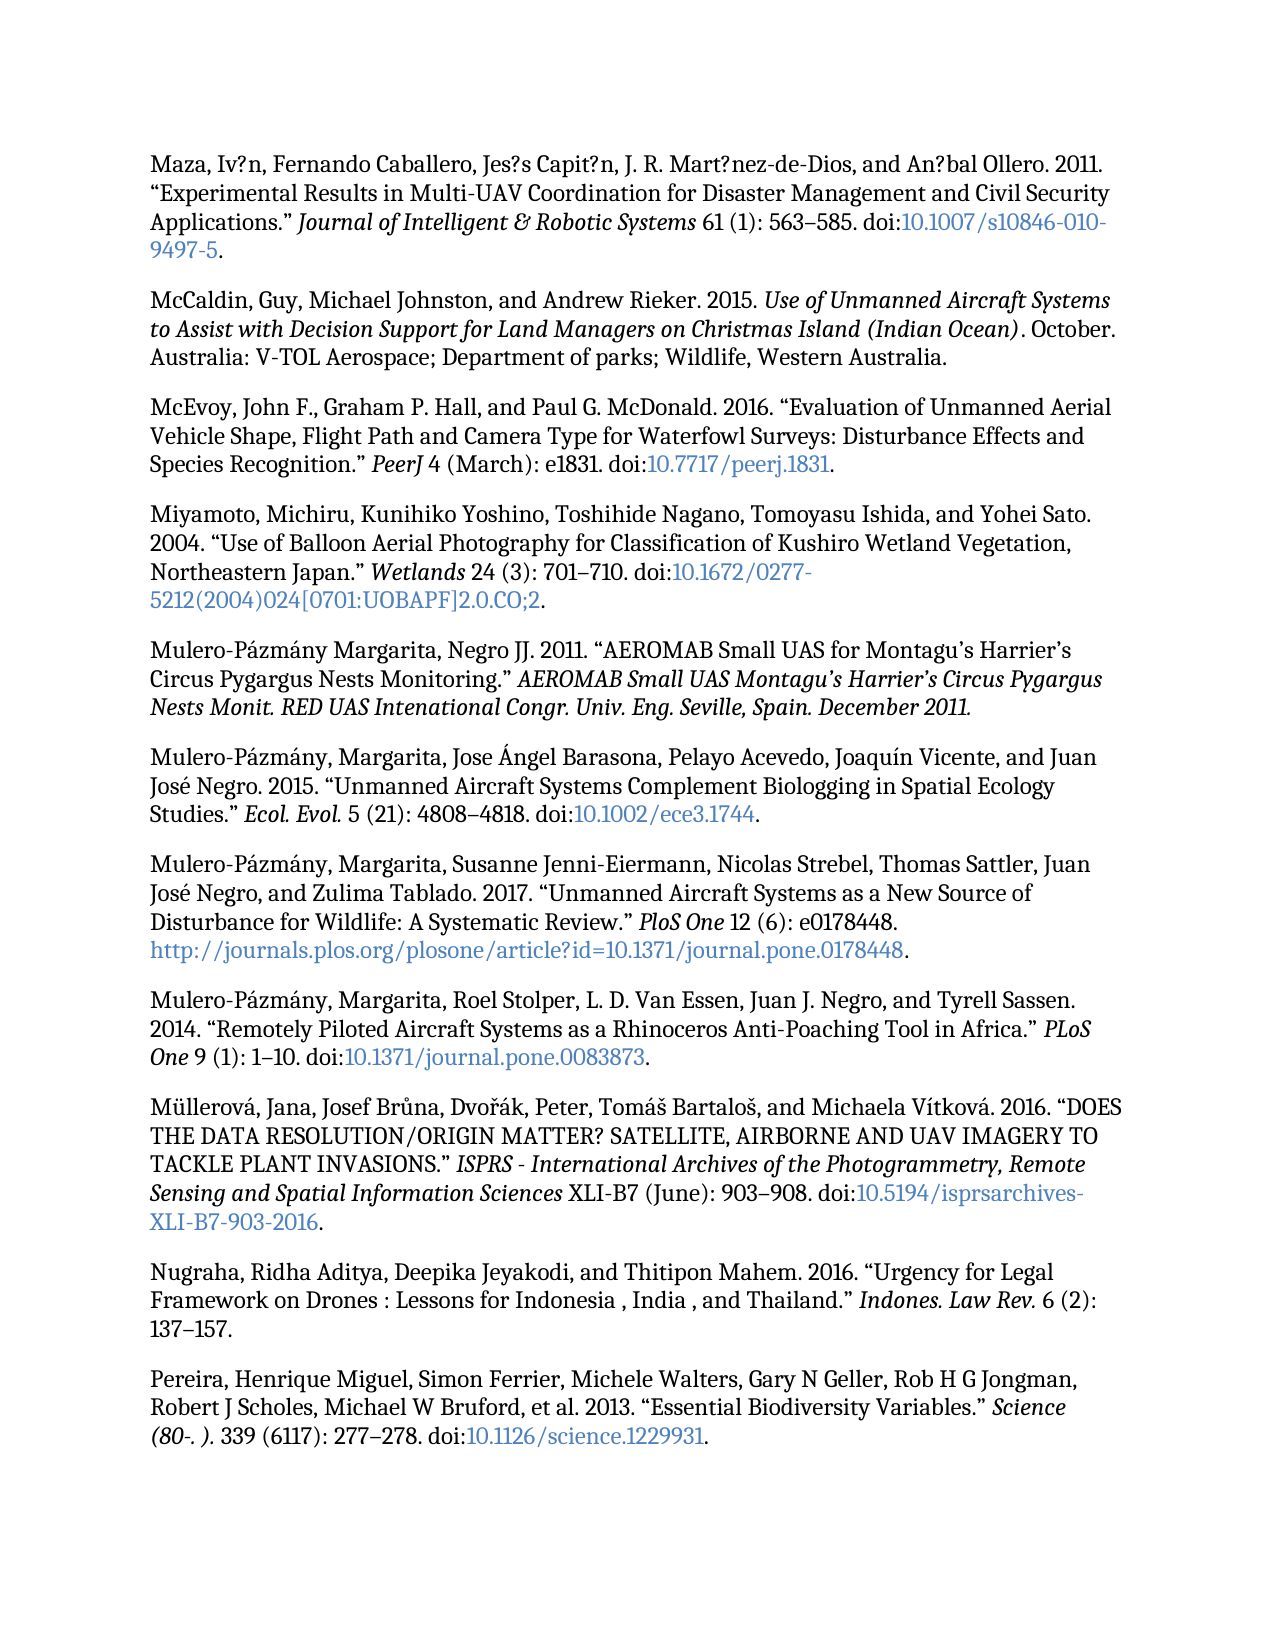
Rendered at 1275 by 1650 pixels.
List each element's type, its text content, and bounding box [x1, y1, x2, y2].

text McEvoy, John F., Graham P. Hall, and Paul G. McDonald. 2016. “Evaluation of Unmanned Aerial Vehicle Shape, Flight Path and Camera Type for Waterfowl Surveys: Disturbance Effects and Species Recognition.” PeerJ 4 (March): e1831. doi:10.7717/peerj.1831. [150, 393, 1125, 479]
text Maza, Iv?n, Fernando Caballero, Jes?s Capit?n, J. R. Mart?nez-de-Dios, and An?bal Ollero. 2011. “Experimental Results in Multi-UAV Coordination for Disaster Management and Civil Security Applications.” Journal of Intelligent & Robotic Systems 61 (1): 563–585. doi:10.1007/s10846-010-9497-5. [150, 150, 1125, 265]
text Mulero-Pázmány, Margarita, Susanne Jenni-Eiermann, Nicolas Strebel, Thomas Sattler, Juan José Negro, and Zulima Tablado. 2017. “Unmanned Aircraft Systems as a New Source of Disturbance for Wildlife: A Systematic Review.” PloS One 12 (6): e0178448. http://journals.plos.org/plosone/article?id=10.1371/journal.pone.0178448. [150, 850, 1125, 965]
text Mulero-Pázmány, Margarita, Roel Stolper, L. D. Van Essen, Juan J. Negro, and Tyrell Sassen. 2014. “Remotely Piloted Aircraft Systems as a Rhinoceros Anti-Poaching Tool in Africa.” PLoS One 9 (1): 1–10. doi:10.1371/journal.pone.0083873. [150, 986, 1125, 1072]
text Miyamoto, Michiru, Kunihiko Yoshino, Toshihide Nagano, Tomoyasu Ishida, and Yohei Sato. 2004. “Use of Balloon Aerial Photography for Classification of Kushiro Wetland Vegetation, Northeastern Japan.” Wetlands 24 (3): 701–710. doi:10.1672/0277-5212(2004)024[0701:UOBAPF]2.0.CO;2. [150, 500, 1125, 615]
text Mulero-Pázmány, Margarita, Jose Ángel Barasona, Pelayo Acevedo, Joaquín Vicente, and Juan José Negro. 2015. “Unmanned Aircraft Systems Complement Biologging in Spatial Ecology Studies.” Ecol. Evol. 5 (21): 4808–4818. doi:10.1002/ece3.1744. [150, 743, 1125, 829]
text McCaldin, Guy, Michael Johnston, and Andrew Rieker. 2015. Use of Unmanned Aircraft Systems to Assist with Decision Support for Land Managers on Christmas Island (Indian Ocean). October. Australia: V-TOL Aerospace; Department of parks; Wildlife, Western Australia. [150, 286, 1125, 372]
text Mulero-Pázmány Margarita, Negro JJ. 2011. “AEROMAB Small UAS for Montagu’s Harrier’s Circus Pygargus Nests Monitoring.” AEROMAB Small UAS Montagu’s Harrier’s Circus Pygargus Nests Monit. RED UAS Intenational Congr. Univ. Eng. Seville, Spain. December 2011. [150, 636, 1125, 722]
text Müllerová, Jana, Josef Brůna, Dvořák, Peter, Tomáš Bartaloš, and Michaela Vítková. 2016. “DOES THE DATA RESOLUTION/ORIGIN MATTER? SATELLITE, AIRBORNE AND UAV IMAGERY TO TACKLE PLANT INVASIONS.” ISPRS - International Archives of the Photogrammetry, Remote Sensing and Spatial Information Sciences XLI-B7 (June): 903–908. doi:10.5194/isprsarchives-XLI-B7-903-2016. [150, 1093, 1125, 1237]
